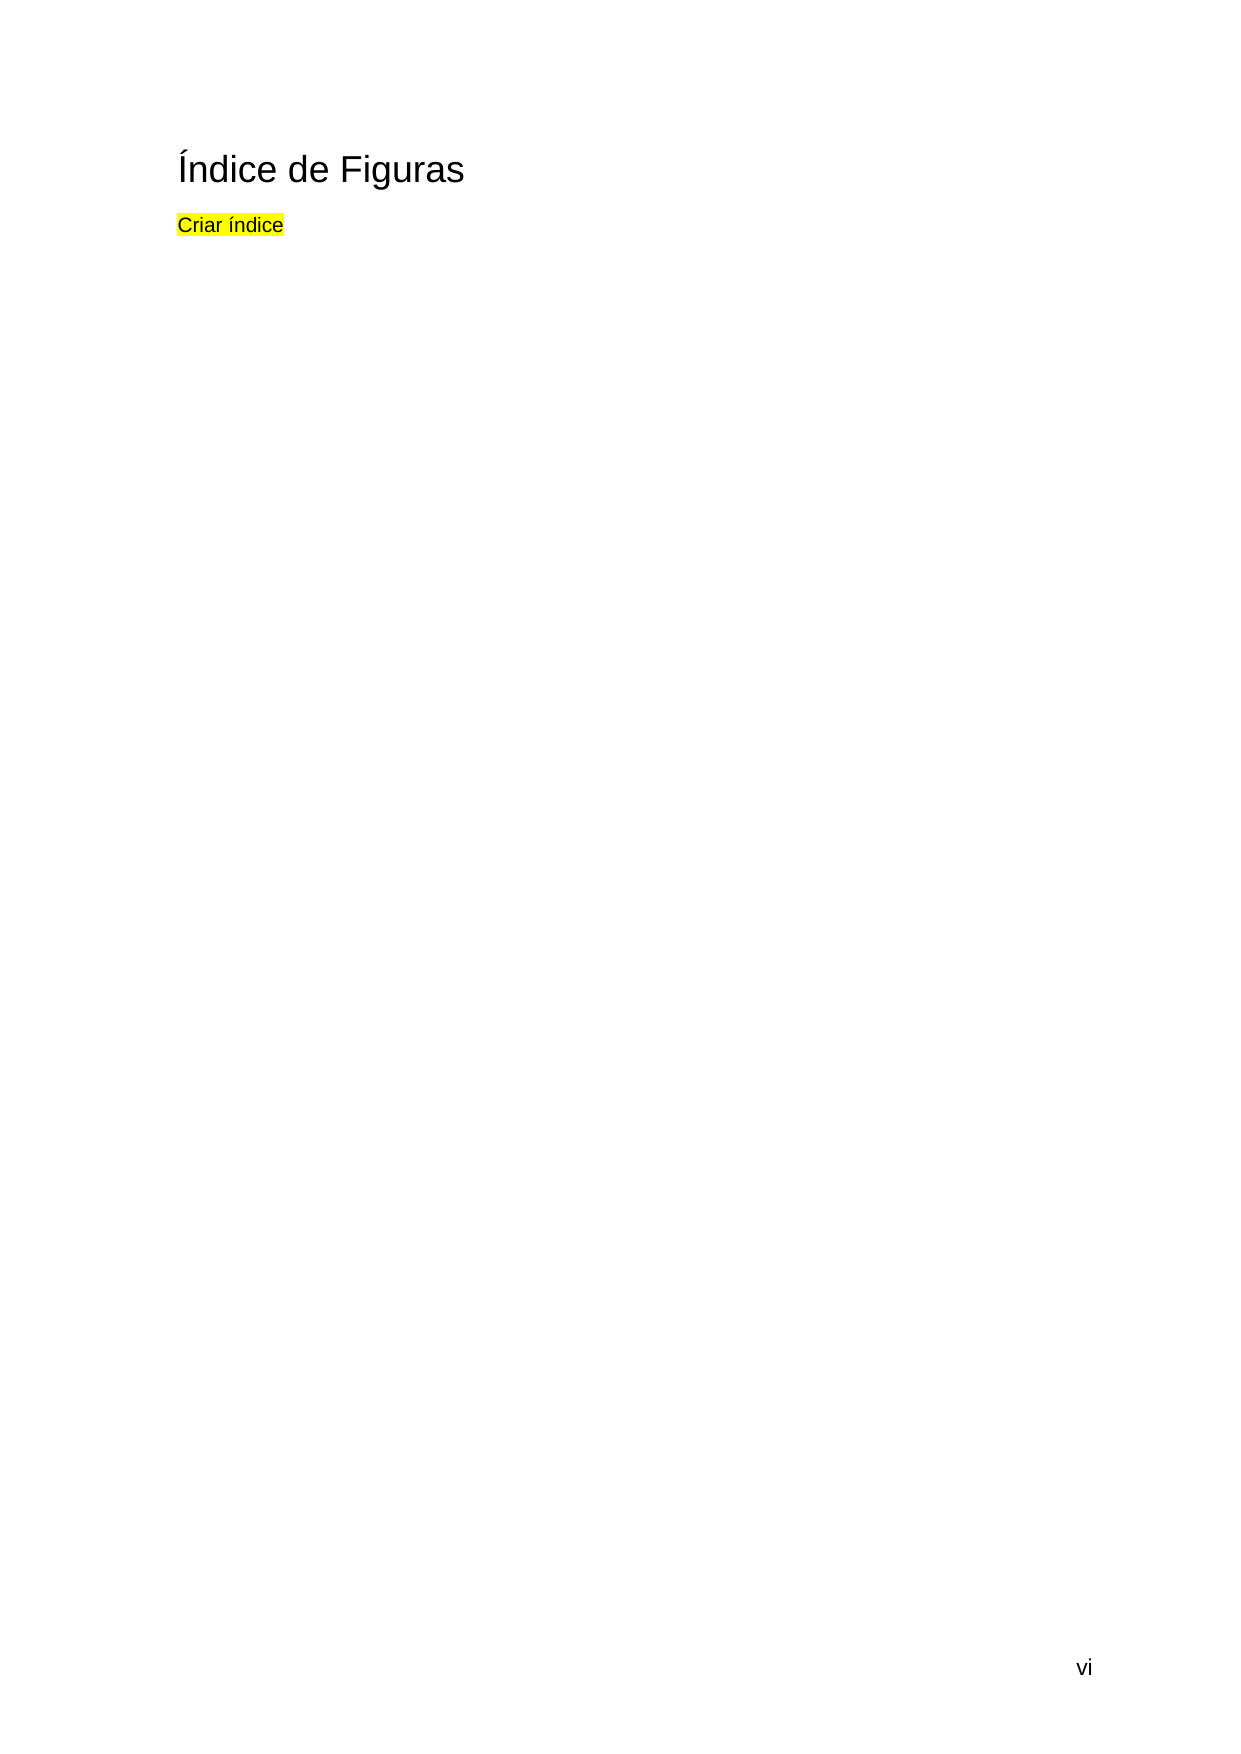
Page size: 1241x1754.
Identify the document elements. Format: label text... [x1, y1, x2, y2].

text Índice de Figuras [177, 148, 1092, 191]
text Criar índice [177, 212, 1092, 236]
